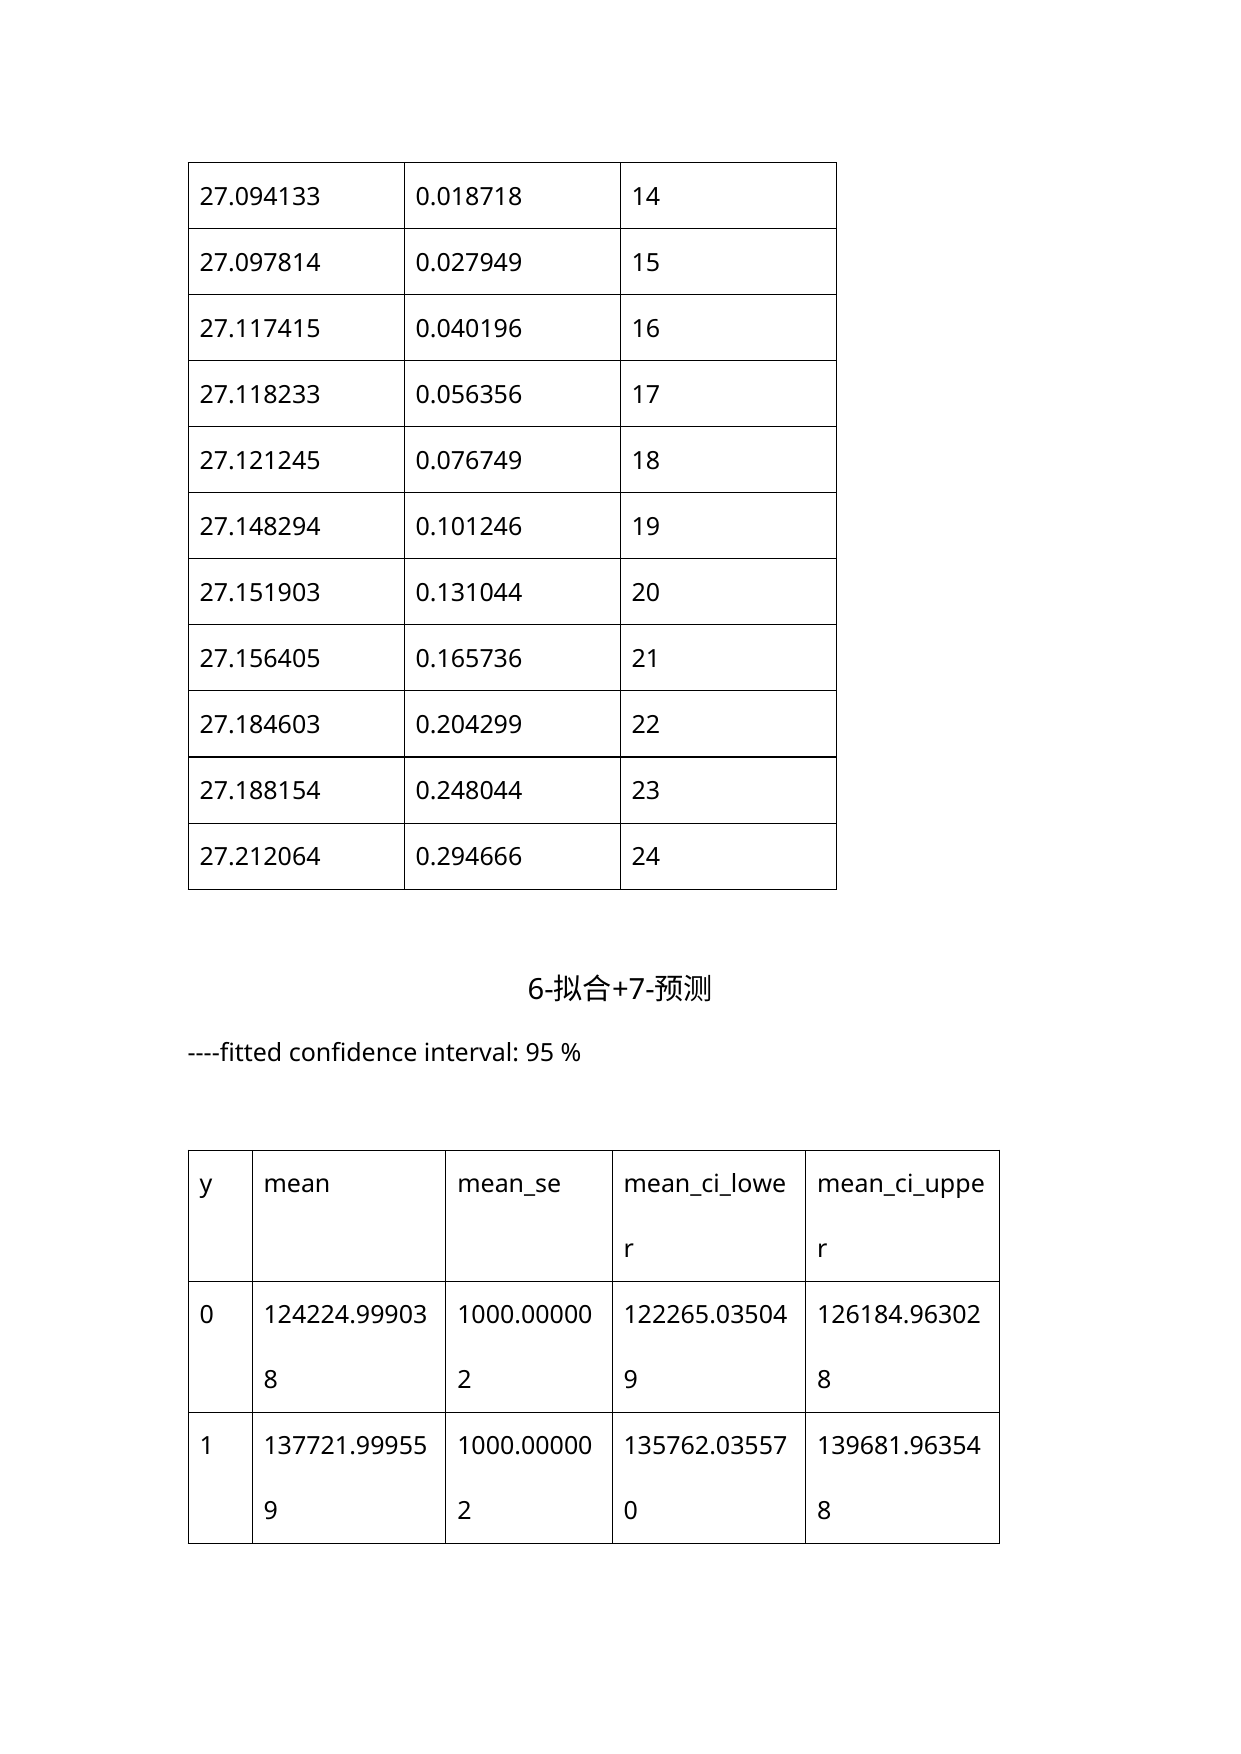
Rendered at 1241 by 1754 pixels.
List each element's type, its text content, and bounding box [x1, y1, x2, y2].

table_cell 18 [621, 427, 836, 492]
table_cell 22 [621, 691, 836, 756]
table_cell 27.117415 [189, 295, 404, 360]
table_cell 1 [189, 1413, 252, 1543]
table_cell 27.212064 [189, 824, 404, 888]
table_cell 27.094133 [189, 163, 404, 228]
table_cell 17 [621, 361, 836, 426]
table_cell 0.248044 [405, 758, 620, 822]
table_cell 0.101246 [405, 493, 620, 558]
table_cell 0.018718 [405, 163, 620, 228]
table_cell 0.165736 [405, 625, 620, 690]
table_cell 135762.035570 [613, 1413, 805, 1543]
table_cell 126184.963028 [806, 1282, 999, 1412]
table_cell 27.097814 [189, 229, 404, 294]
table_cell 122265.035049 [613, 1282, 805, 1412]
table_cell 0.076749 [405, 427, 620, 492]
table_cell 27.118233 [189, 361, 404, 426]
table_cell 27.188154 [189, 758, 404, 822]
table_cell 21 [621, 625, 836, 690]
table_cell 27.151903 [189, 559, 404, 624]
table_cell 15 [621, 229, 836, 294]
table_cell 0.131044 [405, 559, 620, 624]
table_cell 0.027949 [405, 229, 620, 294]
table_cell 20 [621, 559, 836, 624]
table_cell 1000.000002 [446, 1413, 612, 1543]
table_cell 1000.000002 [446, 1282, 612, 1412]
table_cell 0 [189, 1282, 252, 1412]
table_cell 124224.999038 [253, 1282, 445, 1412]
table_cell 23 [621, 758, 836, 822]
table_cell 16 [621, 295, 836, 360]
table_cell 27.184603 [189, 691, 404, 756]
table_cell 14 [621, 163, 836, 228]
table_cell 139681.963548 [806, 1413, 999, 1543]
table_cell 137721.999559 [253, 1413, 445, 1543]
table_cell 0.204299 [405, 691, 620, 756]
table_cell 0.056356 [405, 361, 620, 426]
text 6-拟合+7-预测 [187, 954, 1053, 1019]
table_header mean_ci_upper [806, 1151, 999, 1281]
table_cell 19 [621, 493, 836, 558]
table_cell 27.121245 [189, 427, 404, 492]
table_cell 24 [621, 824, 836, 888]
table_header mean_ci_lower [613, 1151, 805, 1281]
table_cell 27.148294 [189, 493, 404, 558]
table_header mean_se [446, 1151, 612, 1281]
table_header y [189, 1151, 252, 1281]
table_cell 0.294666 [405, 824, 620, 888]
table_cell 0.040196 [405, 295, 620, 360]
text ----fitted confidence interval: 95 % [187, 1019, 1053, 1084]
table_cell 27.156405 [189, 625, 404, 690]
table_header mean [253, 1151, 445, 1281]
